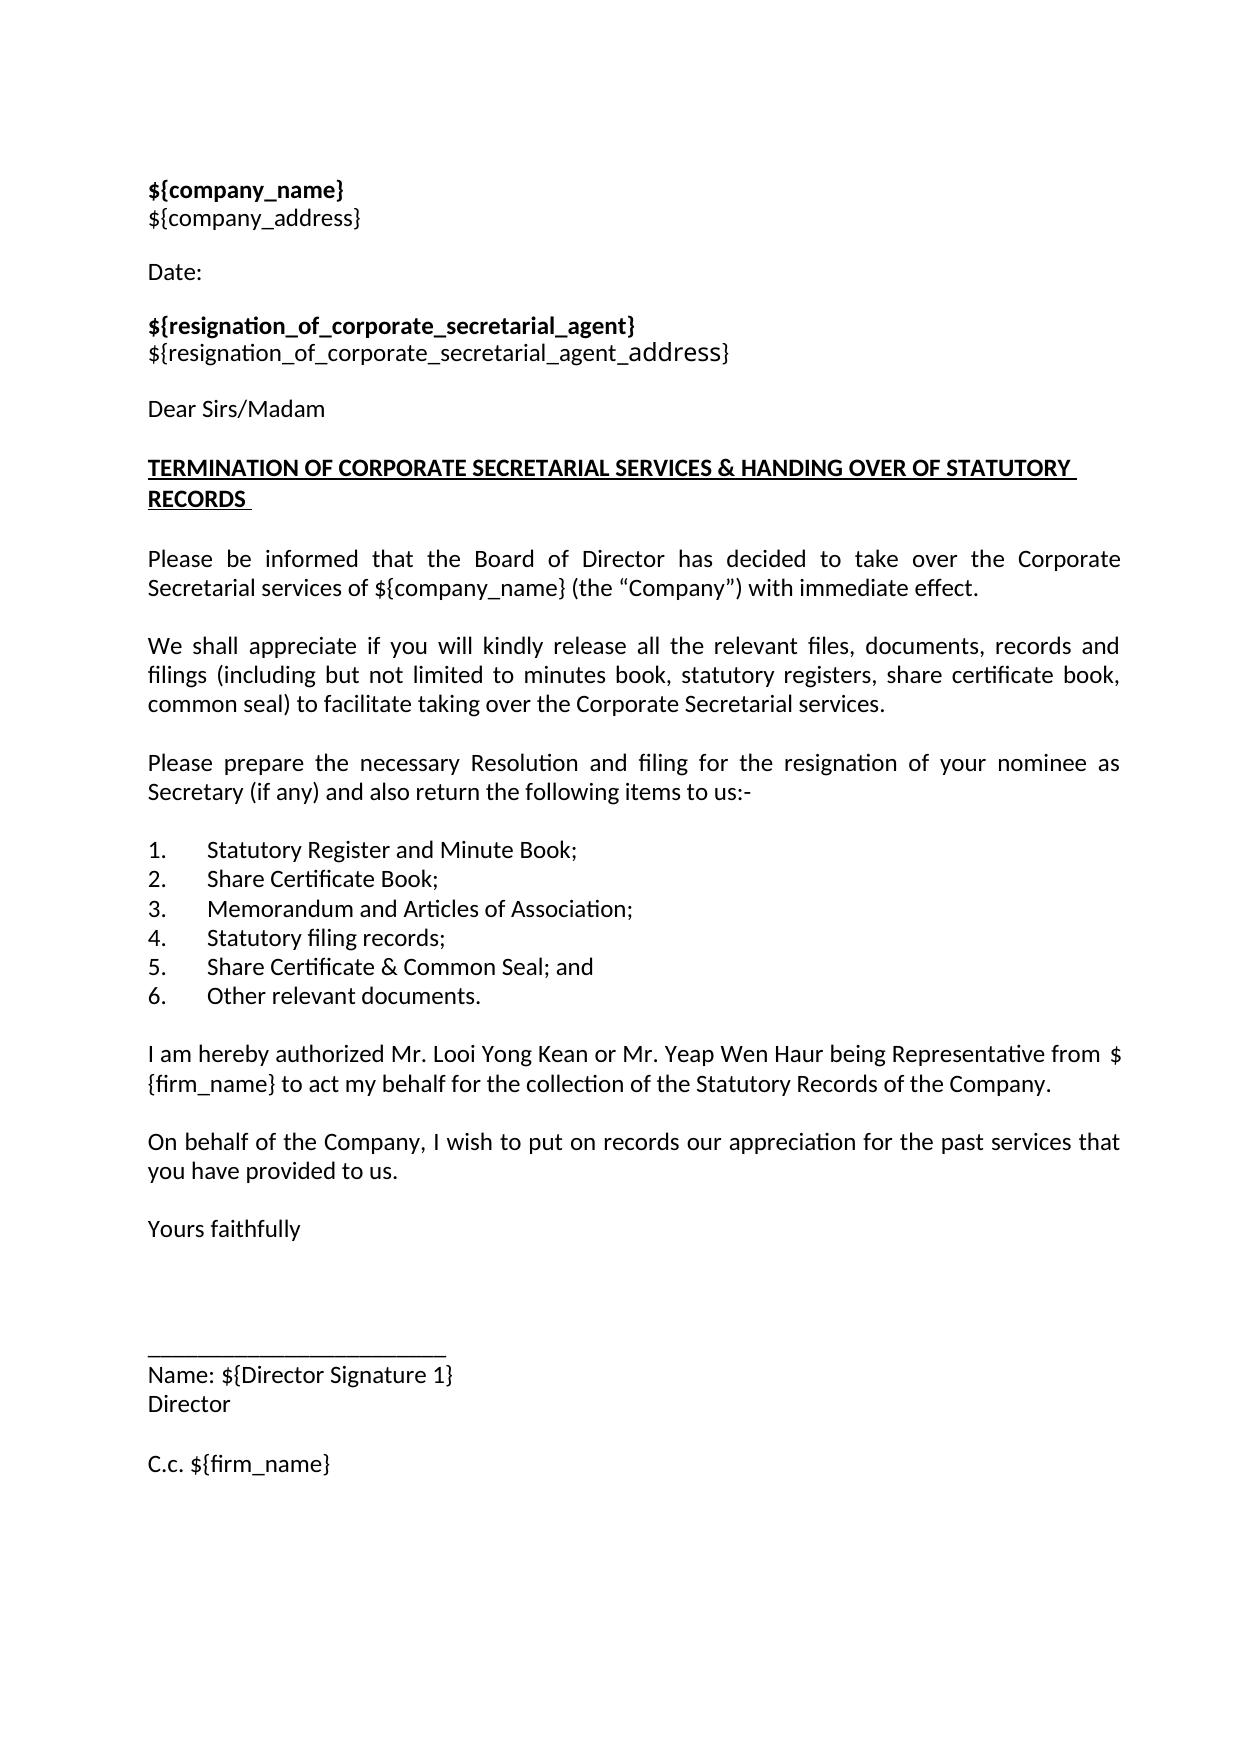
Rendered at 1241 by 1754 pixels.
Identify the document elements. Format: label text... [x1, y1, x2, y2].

text TERMINATION OF CORPORATE SECRETARIAL SERVICES & HANDING OVER OF STATUTORY RECORDS [148, 452, 1122, 513]
text Dear Sirs/Madam [148, 394, 1122, 423]
text Please be informed that the Board of Director has decided to take over the Corporate Secretarial services of ${company_name} (the “Company”) with immediate effect. [148, 544, 1122, 602]
text I am hereby authorized Mr. Looi Yong Kean or Mr. Yeap Wen Haur being Representative from ${firm_name} to act my behalf for the collection of the Statutory Records of the Company. [148, 1039, 1122, 1098]
text Yours faithfully [148, 1185, 1122, 1244]
text ${resignation_of_corporate_secretarial_agent_address} [148, 340, 1122, 367]
text Date: [148, 258, 1122, 286]
text On behalf of the Company, I wish to put on records our appreciation for the past services that you have provided to us. [148, 1127, 1122, 1185]
list Memorandum and Articles of Association; [148, 894, 1122, 923]
text C.c. ${firm_name} [148, 1448, 1122, 1478]
list Other relevant documents. [148, 981, 1122, 1010]
list Statutory filing records; [148, 923, 1122, 952]
list Share Certificate Book; [148, 864, 1122, 894]
text Director [148, 1389, 1122, 1419]
text ${resignation_of_corporate_secretarial_agent} [148, 313, 1122, 340]
text Please prepare the necessary Resolution and filing for the resignation of your nominee as Secretary (if any) and also return the following items to us:- [148, 748, 1122, 806]
text We shall appreciate if you will kindly release all the relevant files, documents, records and filings (including but not limited to minutes book, statutory registers, share certificate book, common seal) to facilitate taking over the Corporate Secretarial services. [148, 631, 1122, 719]
text ________________________ [148, 1331, 1122, 1360]
list Statutory Register and Minute Book; [148, 835, 1122, 864]
text ${company_address} [148, 204, 1122, 231]
text ${company_name} [148, 177, 1122, 204]
list Share Certificate & Common Seal; and [148, 952, 1122, 981]
text Name: ${Director Signature 1} [148, 1360, 1122, 1389]
